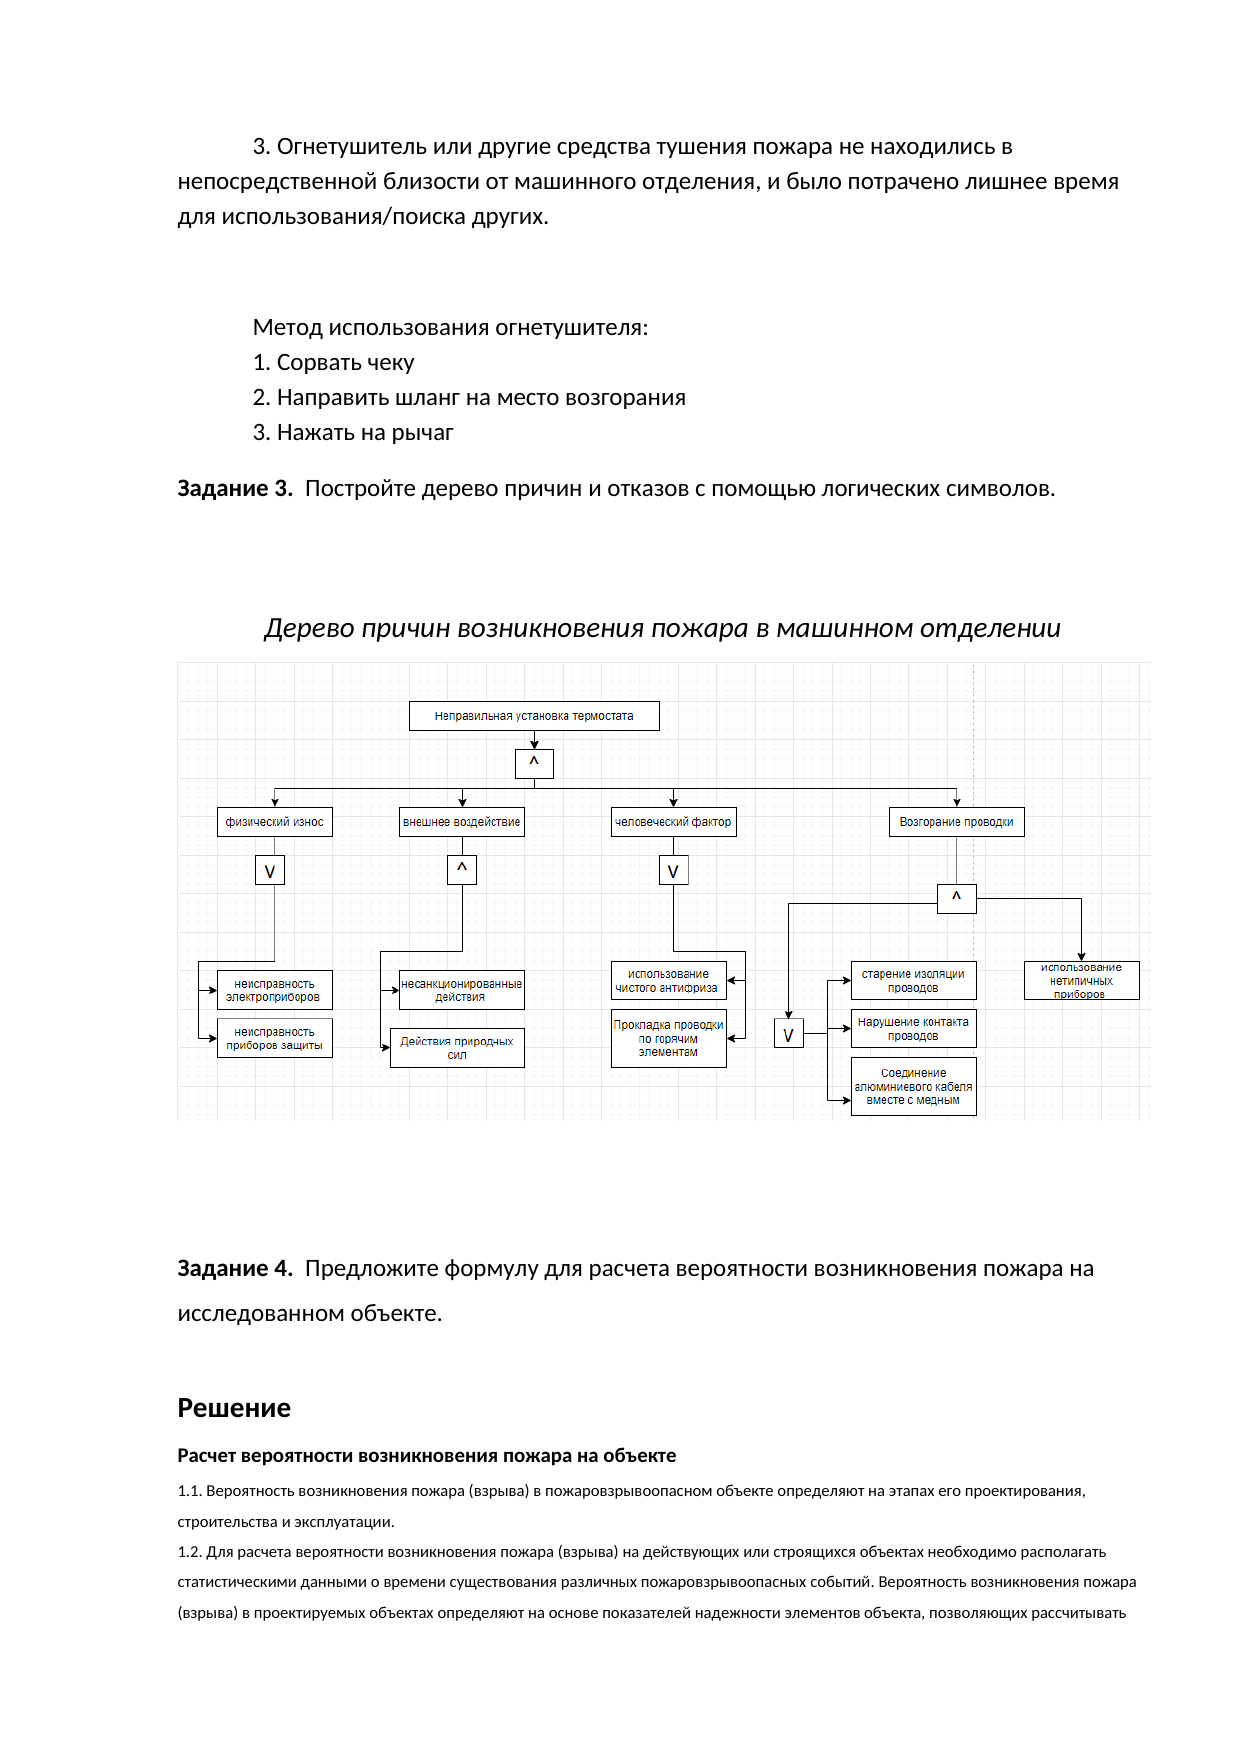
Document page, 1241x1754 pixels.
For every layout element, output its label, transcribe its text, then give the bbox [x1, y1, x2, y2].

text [177, 1541, 1152, 1622]
text 3. Огнетушитель или другие средства тушения пожара не находились в непосредственной близости от машинного отделения, и было потрачено лишнее время для использования/поиска других. [177, 130, 1152, 230]
text Метод использования огнетушителя: 1. Сорвать чеку 2. Направить шланг на место возгорания 3. Нажать на рычаг [252, 311, 1152, 447]
picture [177, 662, 1151, 1121]
text Задание 4. Предложите формулу для расчета вероятности возникновения пожара на исследованном объекте. [177, 1252, 1152, 1328]
text Расчет вероятности возникновения пожара на объекте [177, 1442, 1152, 1468]
text Задание 3. Постройте дерево причин и отказов с помощью логических символов. [177, 472, 1152, 503]
text 1.1. Вероятность возникновения пожара (взрыва) в пожаровзрывоопасном объекте определяют на этапах его проектирования, строительства и эксплуатации. [177, 1481, 1152, 1531]
text Решение [177, 1389, 1152, 1424]
text Дерево причин возникновения пожара в машинном отделении [177, 609, 1152, 645]
